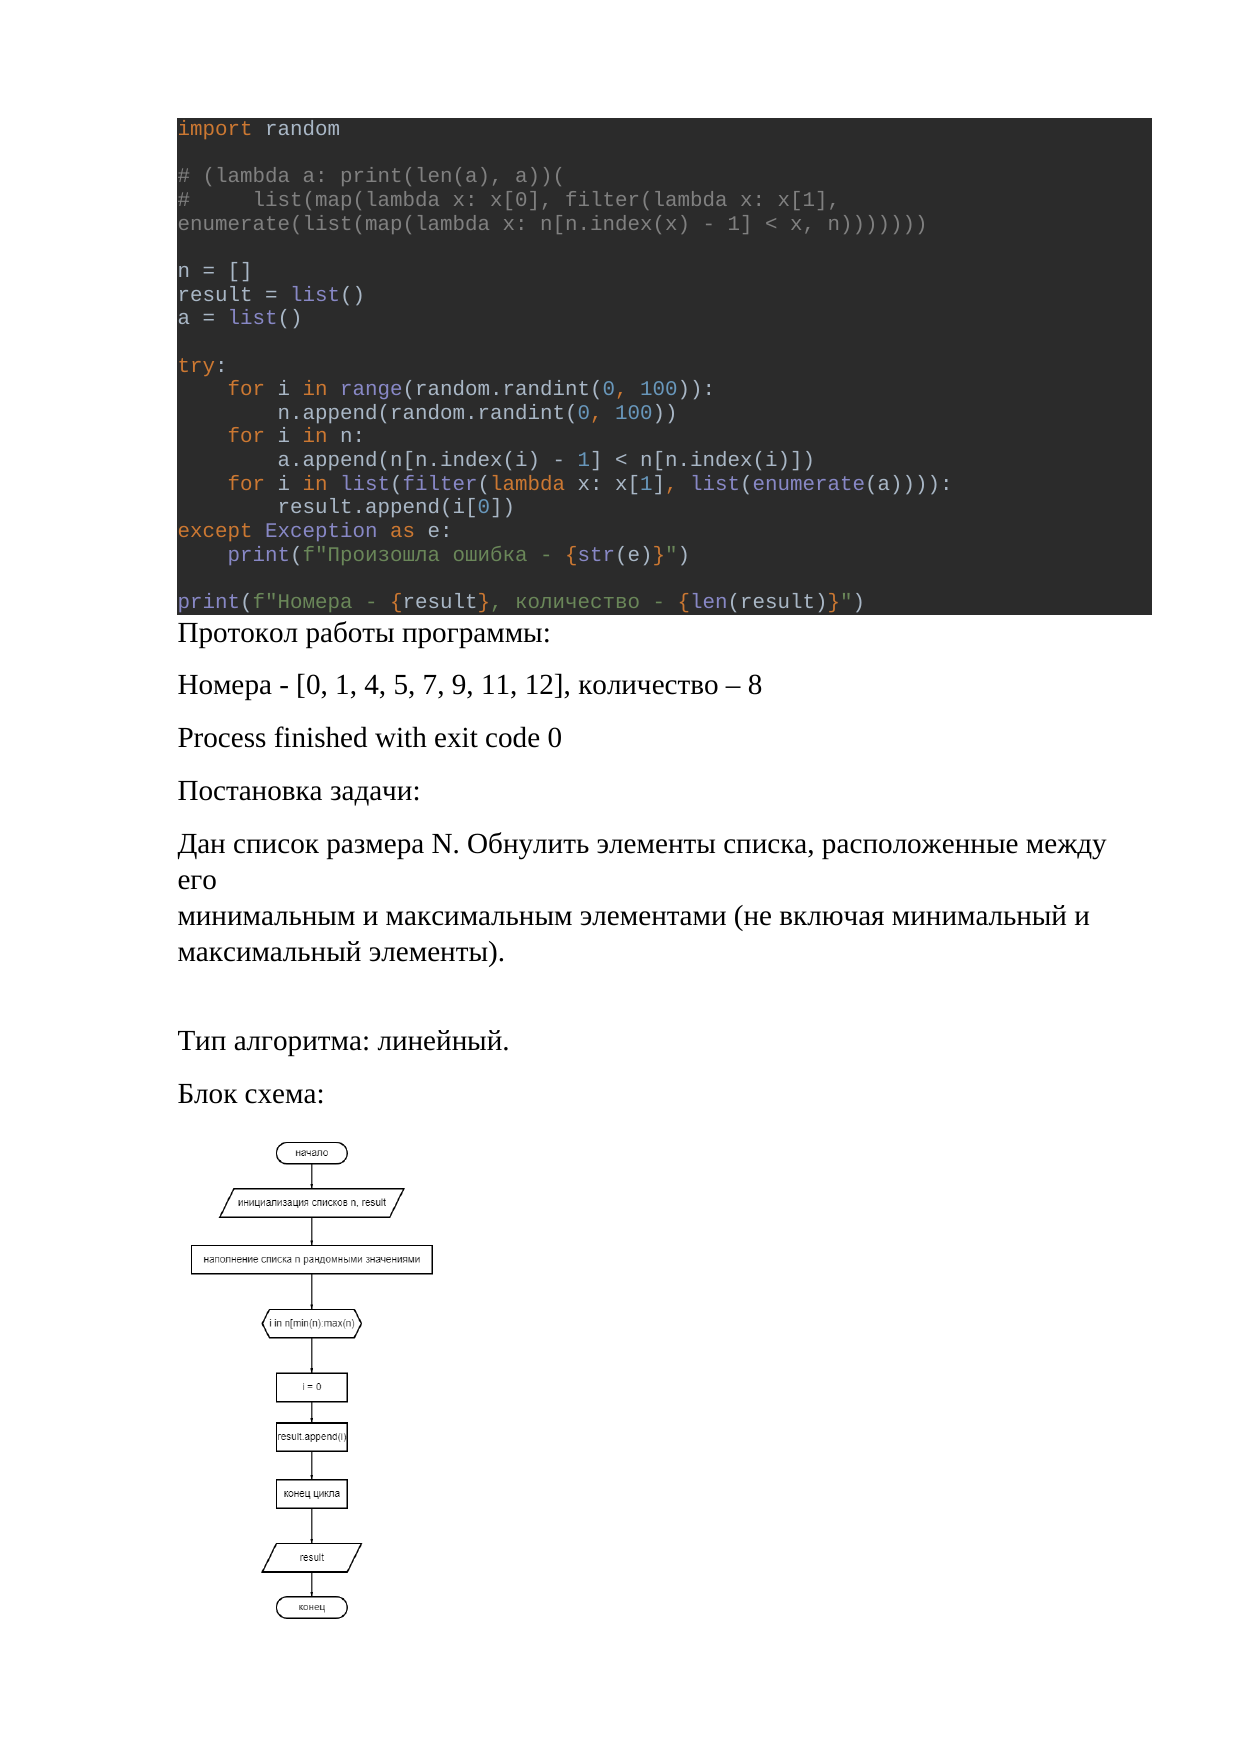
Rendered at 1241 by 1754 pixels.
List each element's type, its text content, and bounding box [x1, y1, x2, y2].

picture [177, 1128, 446, 1632]
text Номера - [0, 1, 4, 5, 7, 9, 11, 12], количество – 8 [177, 667, 1152, 701]
text Process finished with exit code 0 [177, 720, 1152, 754]
text Протокол работы программы: [177, 615, 1152, 648]
text Постановка задачи: [177, 773, 1152, 807]
text Дан список размера N. Обнулить элементы списка, расположенные между его минимальным и максимальным элементами (не включая минимальный и максимальный элементы). [177, 826, 1152, 968]
text import random # (lambda a: print(len(a), a))( # list(map(lambda x: x[0], filter(lambda x: x[1], enumerate(list(map(lambda x: n[n.index(x) - 1] < x, n))))))) n = [] result = list() a = list() try: for i in range(random.randint(0, 100)): n.append(random.randint(0, 100)) for i in n: a.append(n[n.index(i) - 1] < n[n.index(i)]) for i in list(filter(lambda x: x[1], list(enumerate(a)))): result.append(i[0]) except Exception as e: print(f"Произошла ошибка - {str(e)}") print(f"Номера - {result}, количество - {len(result)}") [177, 118, 1152, 615]
text Тип алгоритма: линейный. [177, 987, 1152, 1057]
text Блок схема: [177, 1076, 1152, 1110]
